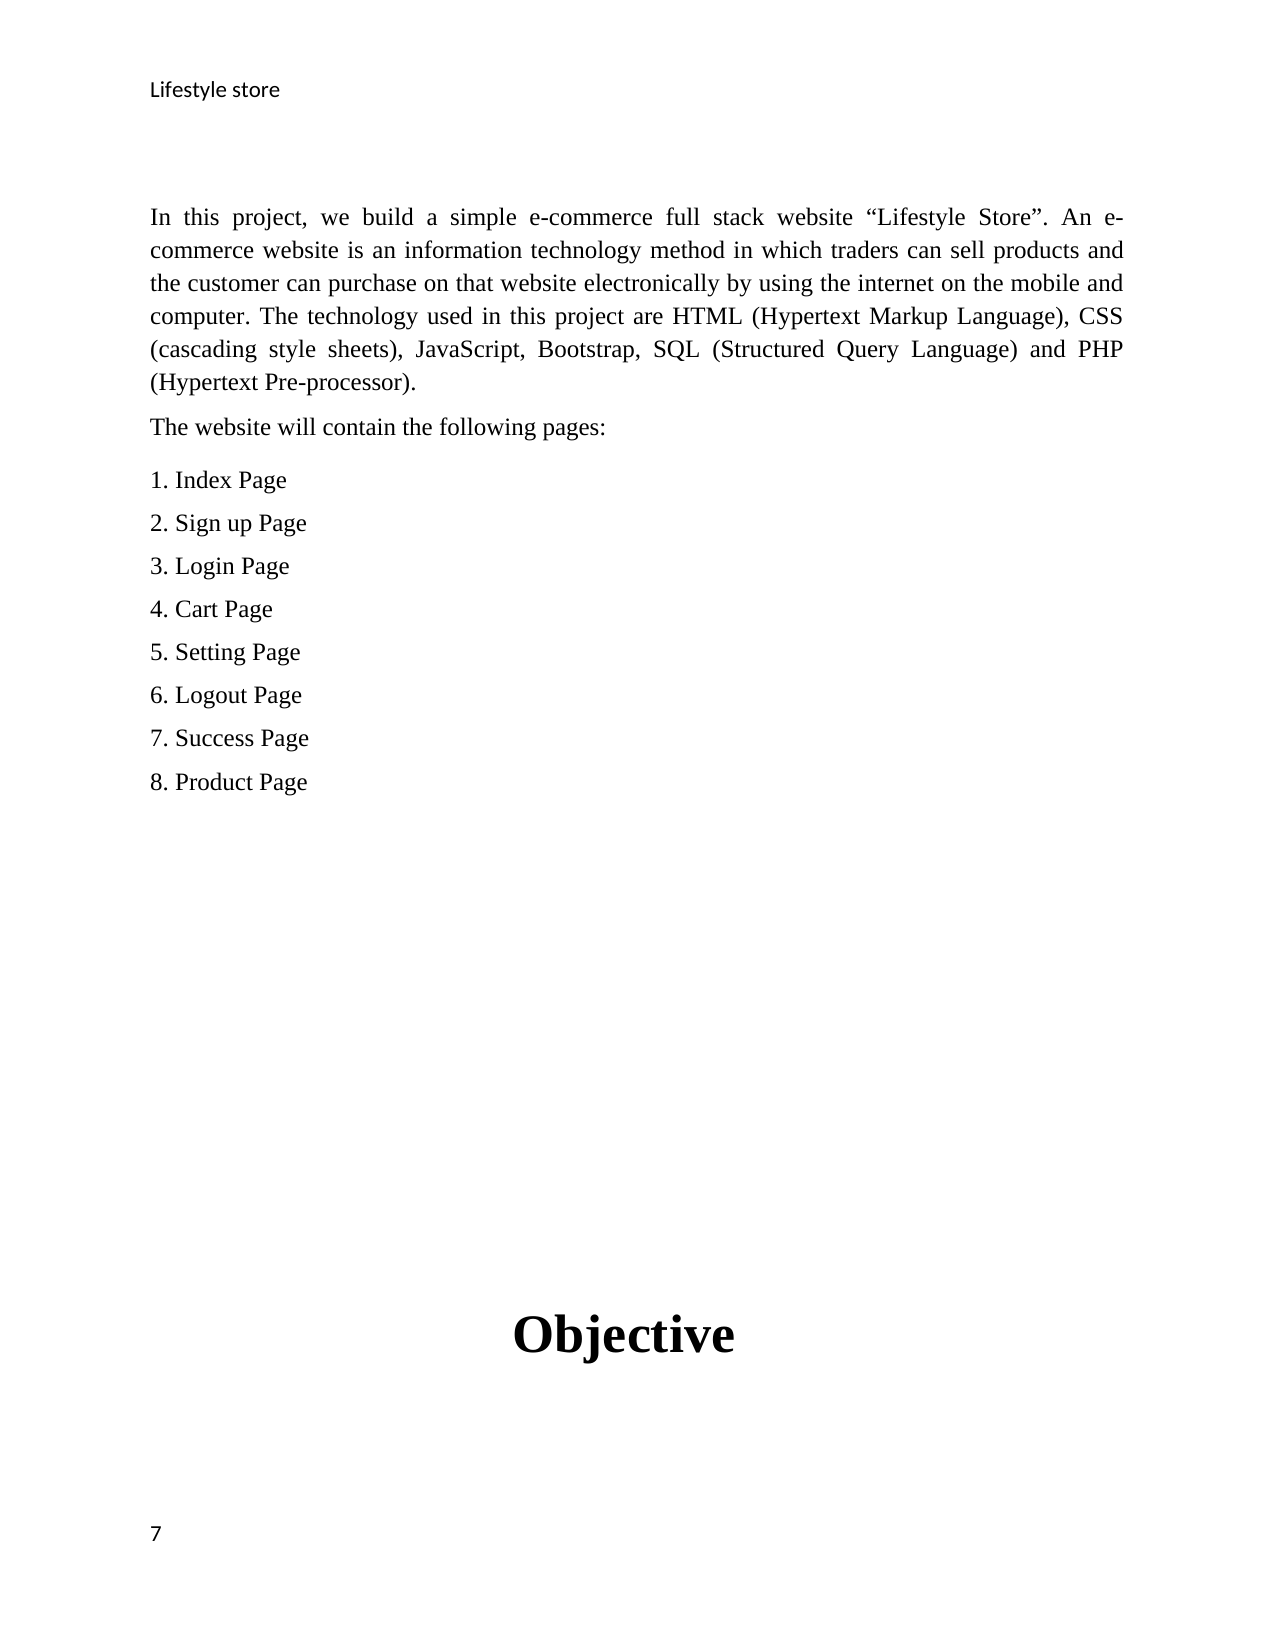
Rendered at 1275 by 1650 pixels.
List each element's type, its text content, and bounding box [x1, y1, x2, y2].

text 5. Setting Page [150, 637, 1125, 666]
text 7. Success Page [150, 723, 1125, 752]
text The website will contain the following pages: [149, 412, 1125, 441]
text 2. Sign up Page [150, 508, 1125, 537]
text In this project, we build a simple e-commerce full stack website “Lifestyle Store”. An e-commerce website is an information technology method in which traders can sell products and the customer can purchase on that website electronically by using the internet on the mobile and computer. The technology used in this project are HTML (Hypertext Markup Language), CSS (cascading style sheets), JavaScript, Bootstrap, SQL (Structured Query Language) and PHP (Hypertext Pre-processor). [150, 202, 1125, 396]
text 6. Logout Page [150, 680, 1125, 709]
text Objective [150, 1302, 1125, 1364]
text 8. Product Page [150, 767, 1125, 795]
text 1. Index Page [150, 465, 1125, 493]
text 4. Cart Page [150, 594, 1125, 623]
text 3. Login Page [150, 551, 1125, 580]
